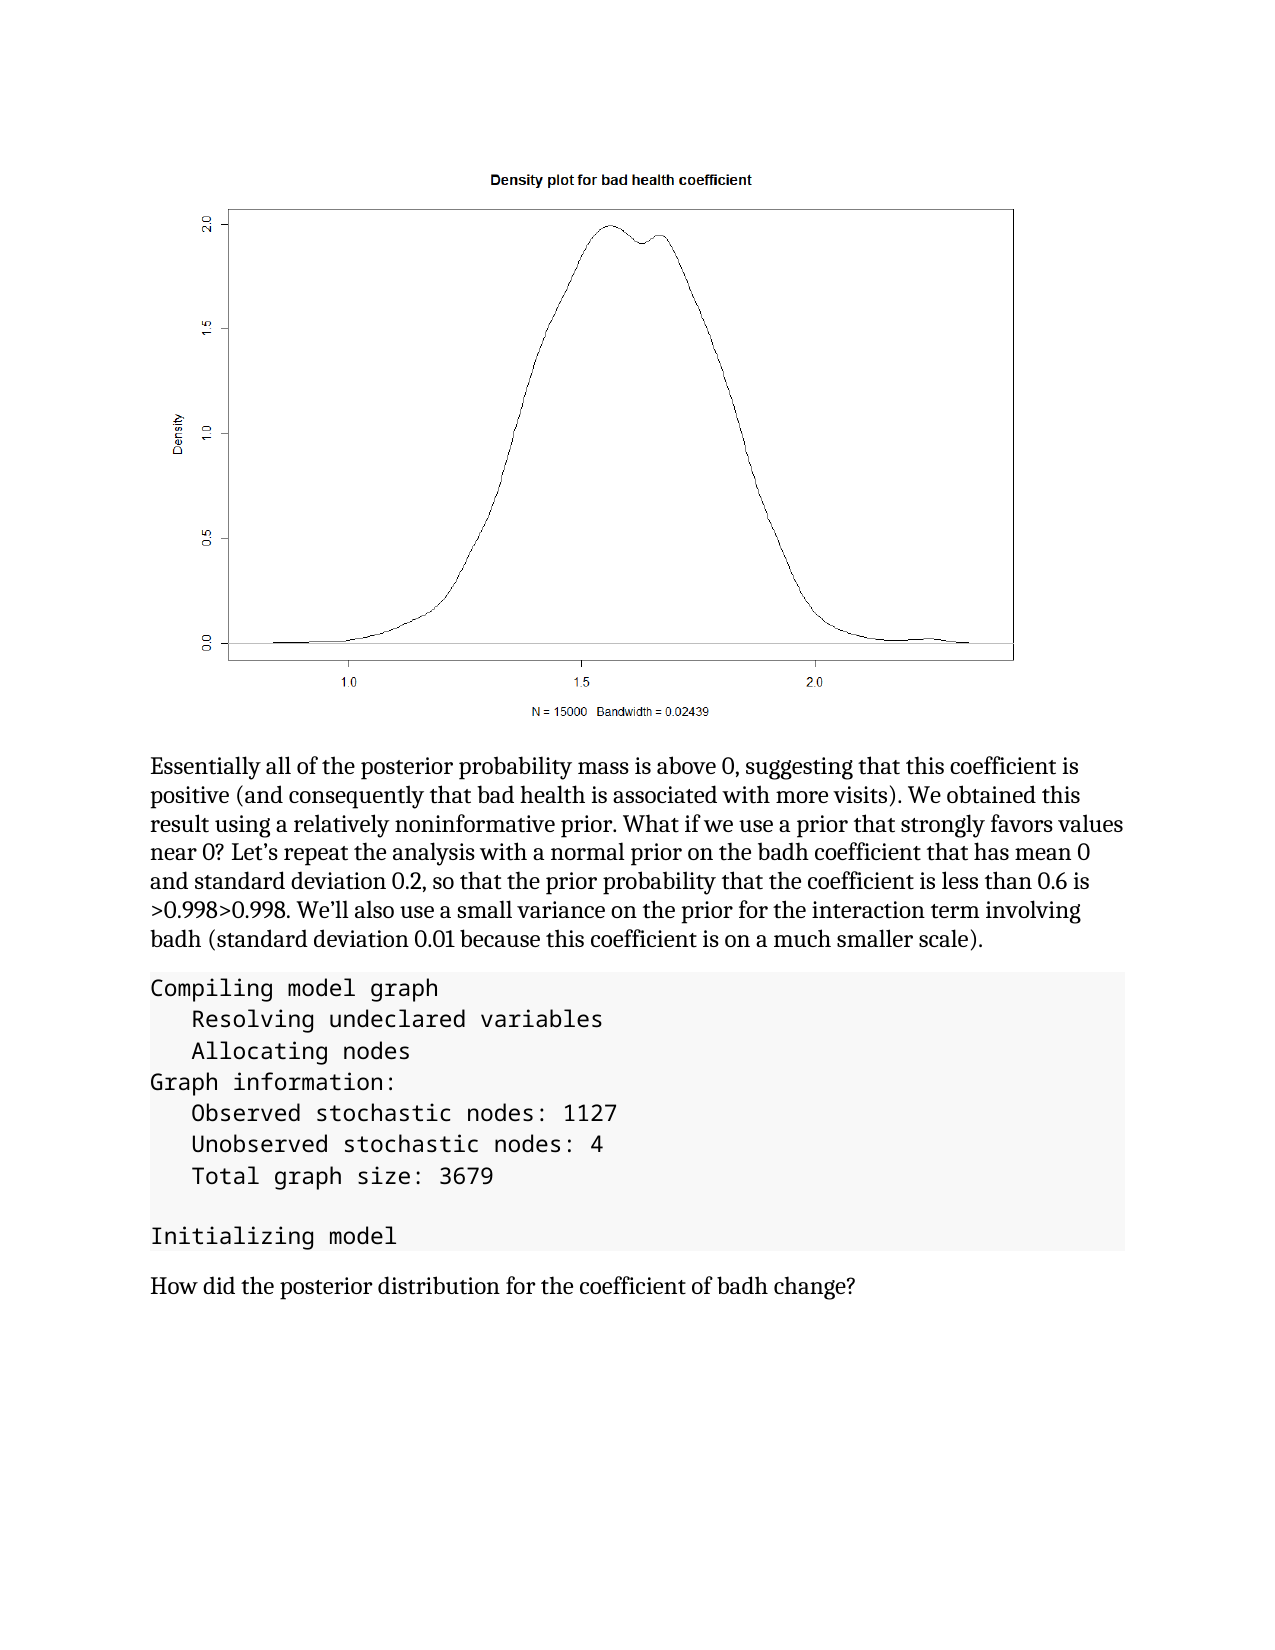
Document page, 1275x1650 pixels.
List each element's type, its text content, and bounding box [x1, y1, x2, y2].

text How did the posterior distribution for the coefficient of badh change? [150, 1272, 1125, 1300]
text Compiling model graph Resolving undeclared variables Allocating nodes Graph information: Observed stochastic nodes: 1127 Unobserved stochastic nodes: 4 Total graph size: 3679 Initializing model [150, 972, 1125, 1251]
text Essentially all of the posterior probability mass is above 0, suggesting that this coefficient is positive (and consequently that bad health is associated with more visits). We obtained this result using a relatively noninformative prior. What if we use a prior that strongly favors values near 0? Let’s repeat the analysis with a normal prior on the badh coefficient that has mean 0 and standard deviation 0.2, so that the prior probability that the coefficient is less than 0.6 is >0.998>0.998. We’ll also use a small variance on the prior for the interaction term involving badh (standard deviation 0.01 because this coefficient is on a much smaller scale). [150, 752, 1125, 953]
picture [168, 150, 1044, 734]
